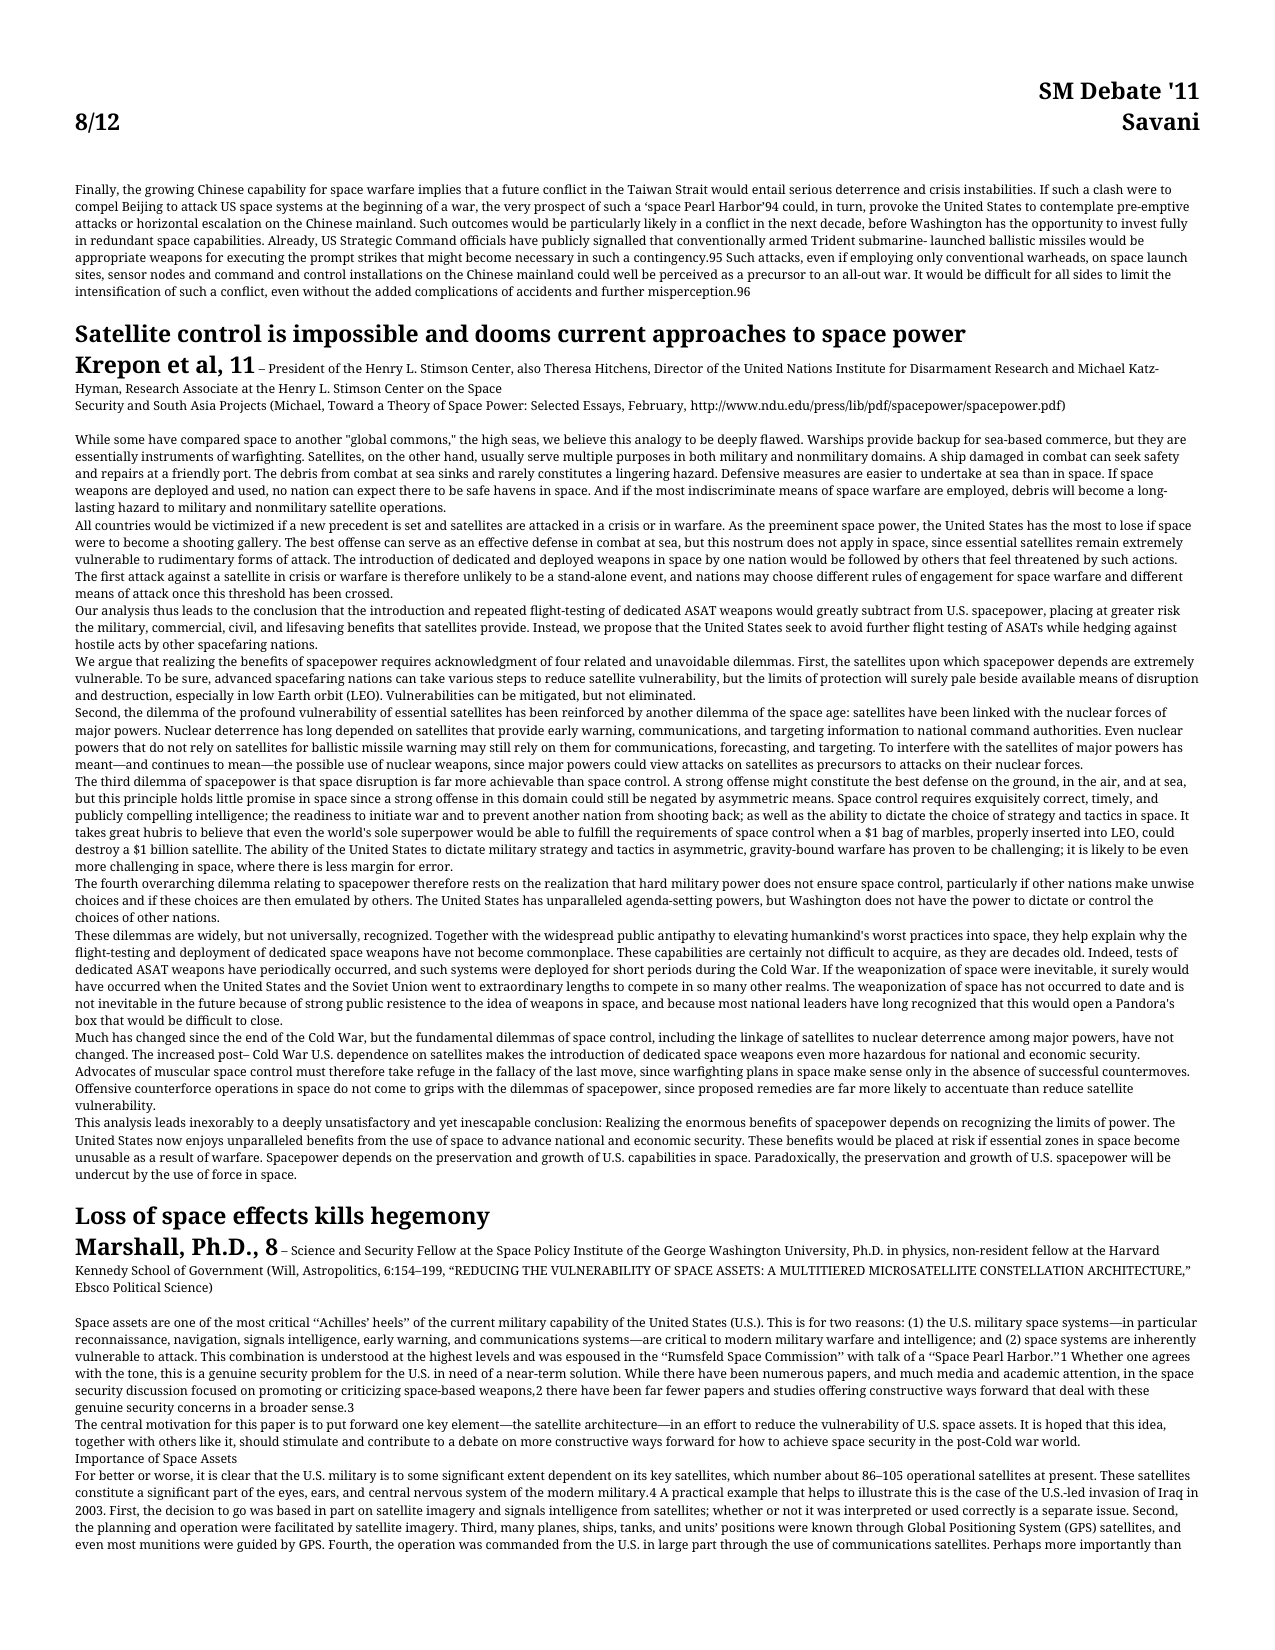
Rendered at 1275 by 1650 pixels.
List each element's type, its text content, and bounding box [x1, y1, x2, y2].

text Finally, the growing Chinese capability for space warfare implies that a future conflict in the Taiwan Strait would entail serious deterrence and crisis instabilities. If such a clash were to compel Beijing to attack US space systems at the beginning of a war, the very prospect of such a ‘space Pearl Harbor’94 could, in turn, provoke the United States to contemplate pre-emptive attacks or horizontal escalation on the Chinese mainland. Such outcomes would be particularly likely in a conflict in the next decade, before Washington has the opportunity to invest fully in redundant space capabilities. Already, US Strategic Command officials have publicly signalled that conventionally armed Trident submarine- launched ballistic missiles would be appropriate weapons for executing the prompt strikes that might become necessary in such a contingency.95 Such attacks, even if employing only conventional warheads, on space launch sites, sensor nodes and command and control installations on the Chinese mainland could well be perceived as a precursor to an all-out war. It would be difficult for all sides to limit the intensification of such a conflict, even without the added complications of accidents and further misperception.96 [75, 181, 1200, 300]
text Security and South Asia Projects (Michael, Toward a Theory of Space Power: Selected Essays, February, http://www.ndu.edu/press/lib/pdf/spacepower/spacepower.pdf) [75, 397, 1200, 414]
text We argue that realizing the benefits of spacepower requires acknowledgment of four related and unavoidable dilemmas. First, the satellites upon which spacepower depends are extremely vulnerable. To be sure, advanced spacefaring nations can take various steps to reduce satellite vulnerability, but the limits of protection will surely pale beside available means of disruption and destruction, especially in low Earth orbit (LEO). Vulnerabilities can be mitigated, but not eliminated. [75, 653, 1200, 704]
text Marshall, Ph.D., 8 – Science and Security Fellow at the Space Policy Institute of the George Washington University, Ph.D. in physics, non-resident fellow at the Harvard Kennedy School of Government (Will, Astropolitics, 6:154–199, “REDUCING THE VULNERABILITY OF SPACE ASSETS: A MULTITIERED MICROSATELLITE CONSTELLATION ARCHITECTURE,” Ebsco Political Science) [75, 1231, 1200, 1297]
text Loss of space effects kills hegemony [75, 1200, 1200, 1231]
text Our analysis thus leads to the conclusion that the introduction and repeated flight-testing of dedicated ASAT weapons would greatly subtract from U.S. spacepower, placing at greater risk the military, commercial, civil, and lifesaving benefits that satellites provide. Instead, we propose that the United States seek to avoid further flight testing of ASATs while hedging against hostile acts by other spacefaring nations. [75, 602, 1200, 653]
text All countries would be victimized if a new precedent is set and satellites are attacked in a crisis or in warfare. As the preeminent space power, the United States has the most to lose if space were to become a shooting gallery. The best offense can serve as an effective defense in combat at sea, but this nostrum does not apply in space, since essential satellites remain extremely vulnerable to rudimentary forms of attack. The introduction of dedicated and deployed weapons in space by one nation would be followed by others that feel threatened by such actions. The first attack against a satellite in crisis or warfare is therefore unlikely to be a stand-alone event, and nations may choose different rules of engagement for space warfare and different means of attack once this threshold has been crossed. [75, 517, 1200, 602]
text Much has changed since the end of the Cold War, but the fundamental dilemmas of space control, including the linkage of satellites to nuclear deterrence among major powers, have not changed. The increased post– Cold War U.S. dependence on satellites makes the introduction of dedicated space weapons even more hazardous for national and economic security. Advocates of muscular space control must therefore take refuge in the fallacy of the last move, since warfighting plans in space make sense only in the absence of successful countermoves. Offensive counterforce operations in space do not come to grips with the dilemmas of spacepower, since proposed remedies are far more likely to accentuate than reduce satellite vulnerability. [75, 1029, 1200, 1114]
text These dilemmas are widely, but not universally, recognized. Together with the widespread public antipathy to elevating humankind's worst practices into space, they help explain why the flight-testing and deployment of dedicated space weapons have not become commonplace. These capabilities are certainly not difficult to acquire, as they are decades old. Indeed, tests of dedicated ASAT weapons have periodically occurred, and such systems were deployed for short periods during the Cold War. If the weaponization of space were inevitable, it surely would have occurred when the United States and the Soviet Union went to extraordinary lengths to compete in so many other realms. The weaponization of space has not occurred to date and is not inevitable in the future because of strong public resistence to the idea of weapons in space, and because most national leaders have long recognized that this would open a Pandora's box that would be difficult to close. [75, 927, 1200, 1029]
text Second, the dilemma of the profound vulnerability of essential satellites has been reinforced by another dilemma of the space age: satellites have been linked with the nuclear forces of major powers. Nuclear deterrence has long depended on satellites that provide early warning, communications, and targeting information to national command authorities. Even nuclear powers that do not rely on satellites for ballistic missile warning may still rely on them for communications, forecasting, and targeting. To interfere with the satellites of major powers has meant—and continues to mean—the possible use of nuclear weapons, since major powers could view attacks on satellites as precursors to attacks on their nuclear forces. [75, 704, 1200, 773]
text Importance of Space Assets [75, 1450, 1200, 1467]
text The fourth overarching dilemma relating to spacepower therefore rests on the realization that hard military power does not ensure space control, particularly if other nations make unwise choices and if these choices are then emulated by others. The United States has unparalleled agenda-setting powers, but Washington does not have the power to dictate or control the choices of other nations. [75, 875, 1200, 927]
text The third dilemma of spacepower is that space disruption is far more achievable than space control. A strong offense might constitute the best defense on the ground, in the air, and at sea, but this principle holds little promise in space since a strong offense in this domain could still be negated by asymmetric means. Space control requires exquisitely correct, timely, and publicly compelling intelligence; the readiness to initiate war and to prevent another nation from shooting back; as well as the ability to dictate the choice of strategy and tactics in space. It takes great hubris to believe that even the world's sole superpower would be able to fulfill the requirements of space control when a $1 bag of marbles, properly inserted into LEO, could destroy a $1 billion satellite. The ability of the United States to dictate military strategy and tactics in asymmetric, gravity-bound warfare has proven to be challenging; it is likely to be even more challenging in space, where there is less margin for error. [75, 773, 1200, 875]
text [75, 1467, 1200, 1553]
text Space assets are one of the most critical ‘‘Achilles’ heels’’ of the current military capability of the United States (U.S.). This is for two reasons: (1) the U.S. military space systems—in particular reconnaissance, navigation, signals intelligence, early warning, and communications systems—are critical to modern military warfare and intelligence; and (2) space systems are inherently vulnerable to attack. This combination is understood at the highest levels and was espoused in the ‘‘Rumsfeld Space Commission’’ with talk of a ‘‘Space Pearl Harbor.’’1 Whether one agrees with the tone, this is a genuine security problem for the U.S. in need of a near-term solution. While there have been numerous papers, and much media and academic attention, in the space security discussion focused on promoting or criticizing space-based weapons,2 there have been far fewer papers and studies offering constructive ways forward that deal with these genuine security concerns in a broader sense.3 [75, 1314, 1200, 1416]
text Krepon et al, 11 – President of the Henry L. Stimson Center, also Theresa Hitchens, Director of the United Nations Institute for Disarmament Research and Michael Katz-Hyman, Research Associate at the Henry L. Stimson Center on the Space [75, 349, 1200, 397]
text This analysis leads inexorably to a deeply unsatisfactory and yet inescapable conclusion: Realizing the enormous benefits of spacepower depends on recognizing the limits of power. The United States now enjoys unparalleled benefits from the use of space to advance national and economic security. These benefits would be placed at risk if essential zones in space become unusable as a result of warfare. Spacepower depends on the preservation and growth of U.S. capabilities in space. Paradoxically, the preservation and growth of U.S. spacepower will be undercut by the use of force in space. [75, 1114, 1200, 1183]
text The central motivation for this paper is to put forward one key element—the satellite architecture—in an effort to reduce the vulnerability of U.S. space assets. It is hoped that this idea, together with others like it, should stimulate and contribute to a debate on more constructive ways forward for how to achieve space security in the post-Cold war world. [75, 1416, 1200, 1450]
text Satellite control is impossible and dooms current approaches to space power [75, 317, 1200, 349]
text While some have compared space to another "global commons," the high seas, we believe this analogy to be deeply flawed. Warships provide backup for sea-based commerce, but they are essentially instruments of warfighting. Satellites, on the other hand, usually serve multiple purposes in both military and nonmilitary domains. A ship damaged in combat can seek safety and repairs at a friendly port. The debris from combat at sea sinks and rarely constitutes a lingering hazard. Defensive measures are easier to undertake at sea than in space. If space weapons are deployed and used, no nation can expect there to be safe havens in space. And if the most indiscriminate means of space warfare are employed, debris will become a long-lasting hazard to military and nonmilitary satellite operations. [75, 431, 1200, 517]
